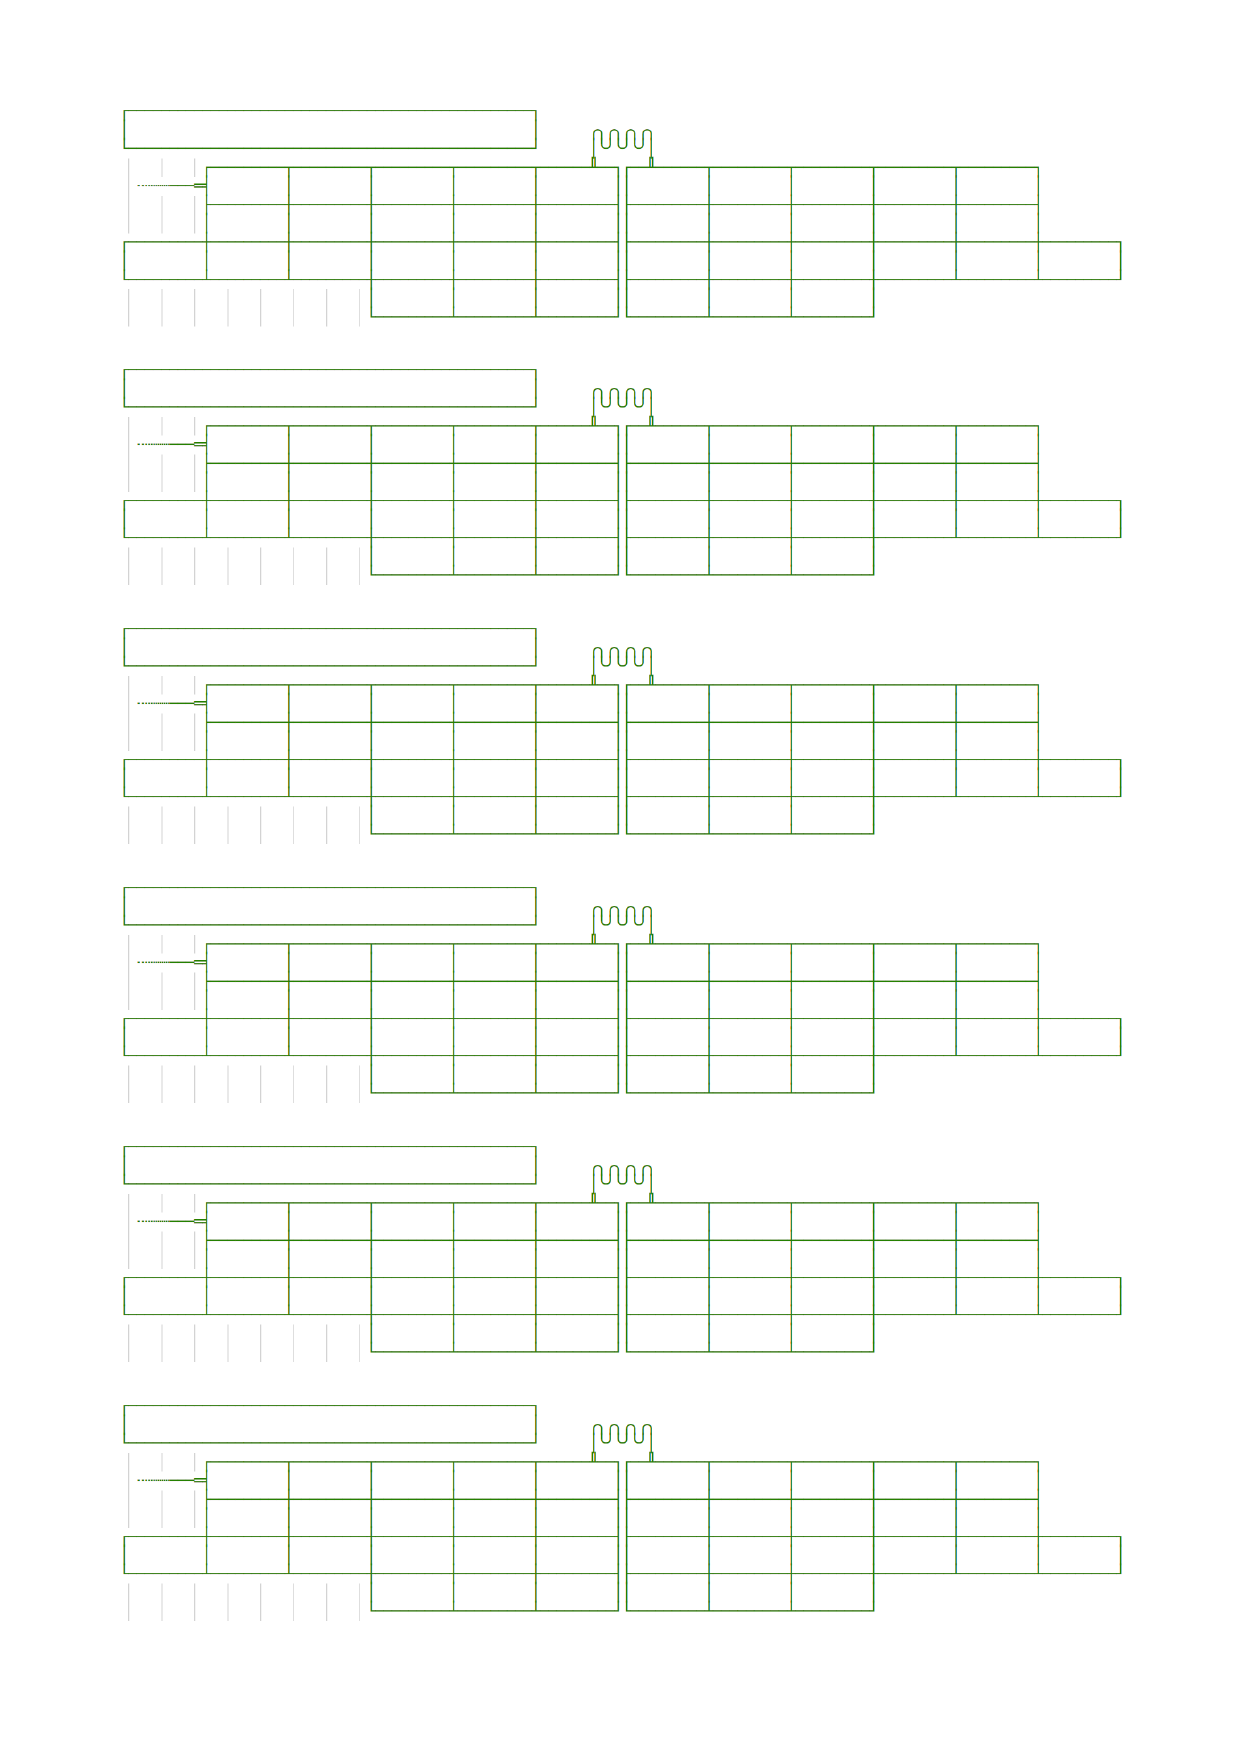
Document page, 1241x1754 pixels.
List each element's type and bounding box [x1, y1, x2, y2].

picture [103, 1383, 1142, 1640]
picture [103, 865, 1142, 1122]
picture [103, 88, 1142, 346]
picture [103, 606, 1142, 863]
picture [103, 347, 1142, 604]
picture [103, 1124, 1142, 1381]
